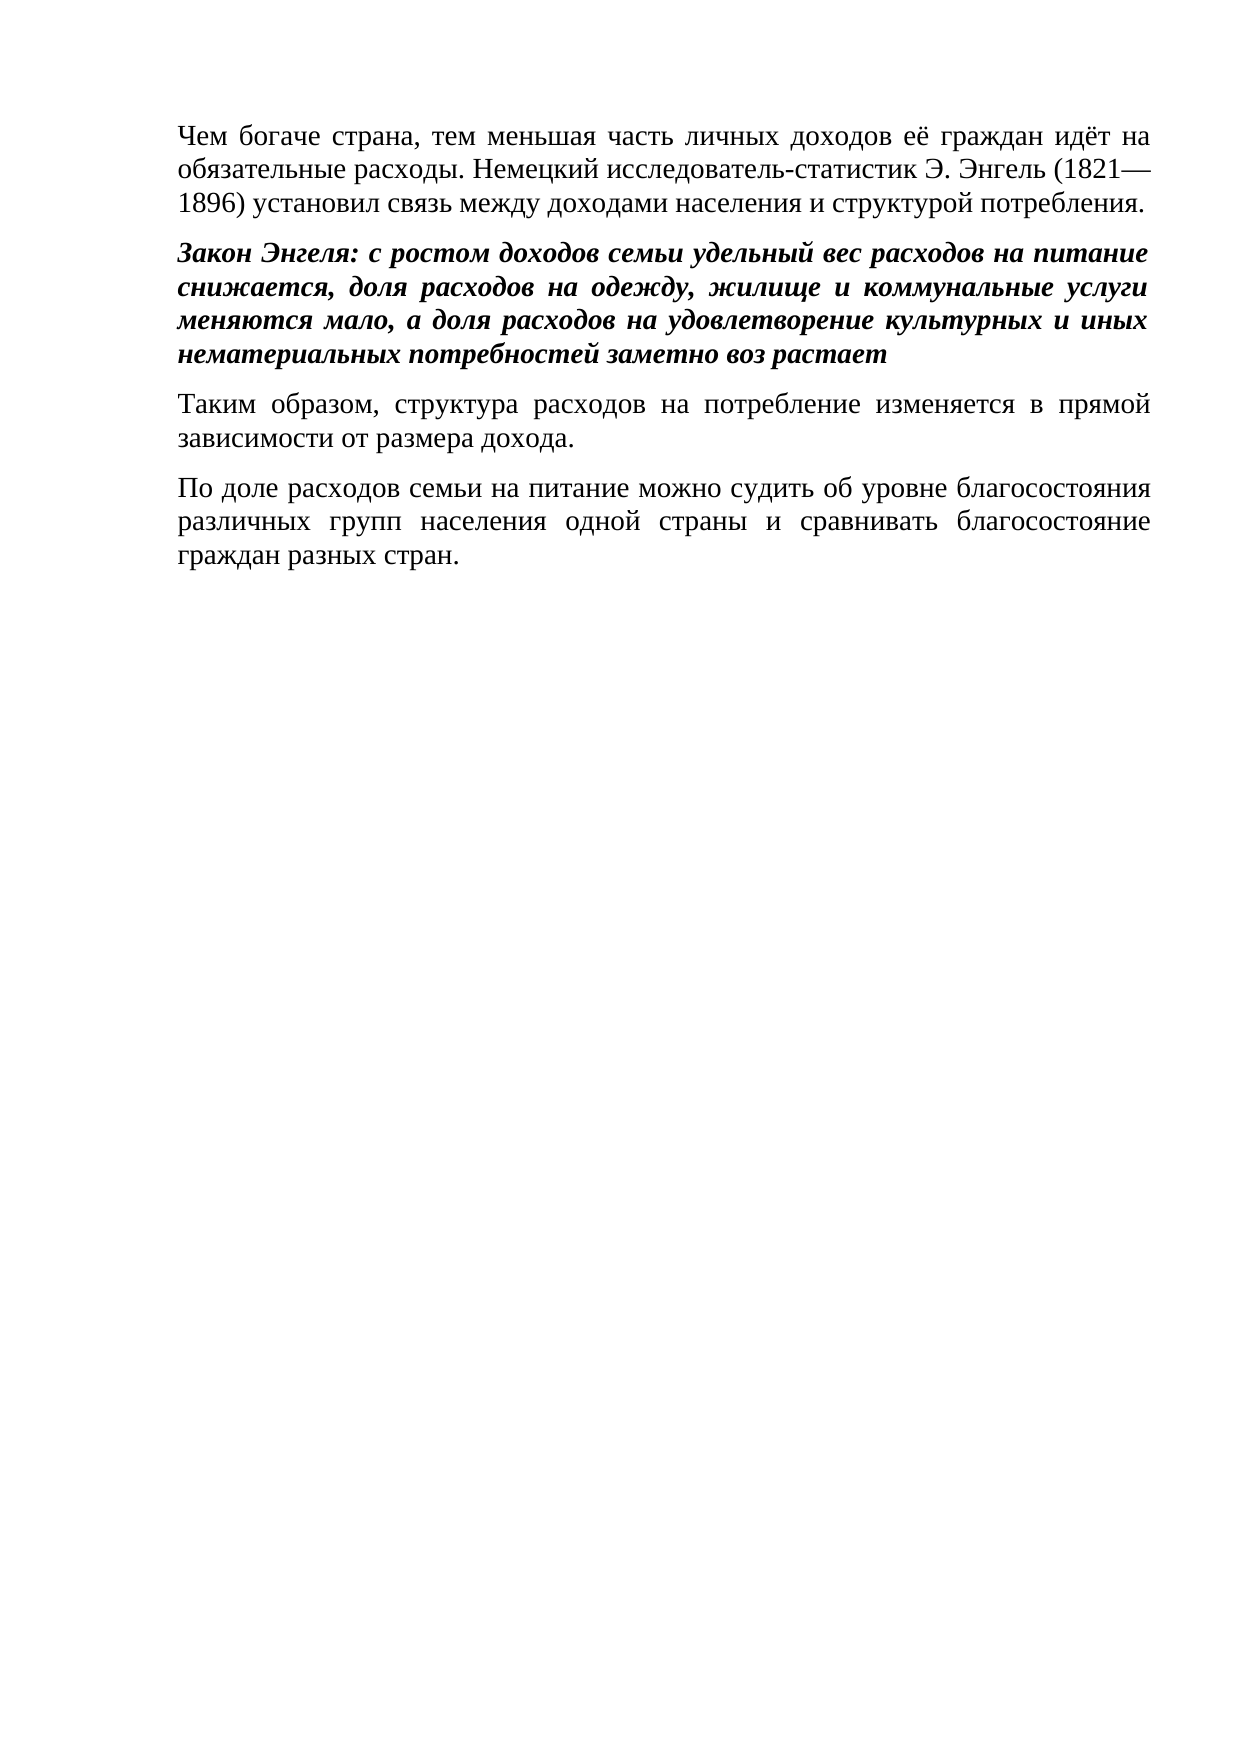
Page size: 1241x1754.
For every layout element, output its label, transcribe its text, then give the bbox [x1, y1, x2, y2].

text Чем богаче страна, тем меньшая часть личных доходов её граждан идёт на обязательные расходы. Немецкий исследователь-статистик Э. Энгель (1821—1896) установил связь между доходами населения и структурой потребления. [177, 118, 1152, 219]
text По доле расходов семьи на питание можно судить об уровне благосостояния различных групп населения одной страны и сравнивать благосостояние граждан разных стран. [177, 470, 1152, 571]
text Закон Энгеля: с ростом доходов семьи удельный вес расходов на питание снижается, доля расходов на одежду, жилище и коммунальные услуги меняются мало, а доля расходов на удовлетворение культурных и иных нематериальных потребностей заметно воз растает [177, 235, 1152, 369]
text Таким образом, структура расходов на потребление изменяется в прямой зависимости от размера дохода. [177, 386, 1152, 453]
